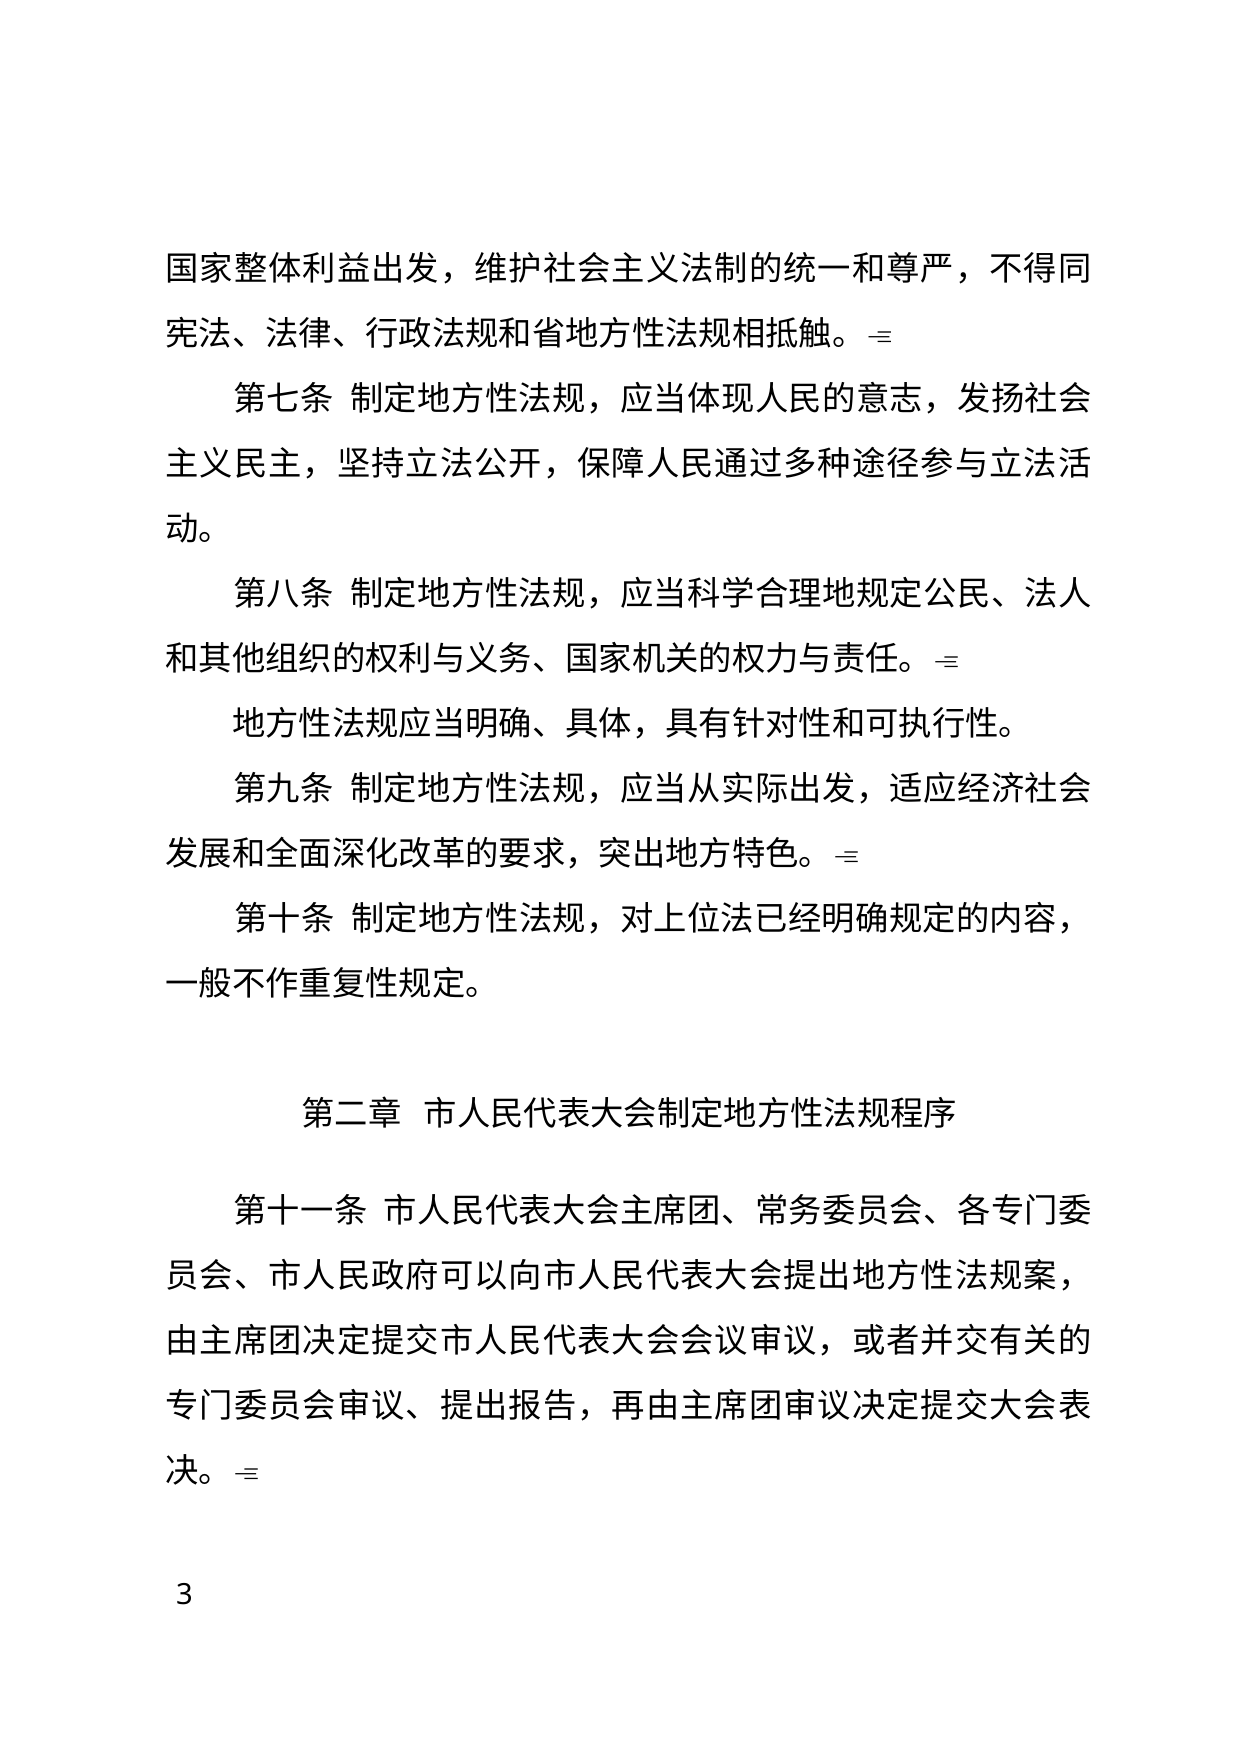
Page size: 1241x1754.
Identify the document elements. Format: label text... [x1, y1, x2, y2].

text 第七条 制定地方性法规，应当体现人民的意志，发扬社会主义民主，坚持立法公开，保障人民通过多种途径参与立法活动。 [165, 363, 1093, 558]
text 第十条 制定地方性法规，对上位法已经明确规定的内容，一般不作重复性规定。 [165, 883, 1093, 1013]
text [165, 233, 1093, 363]
text 第二章 市人民代表大会制定地方性法规程序 [165, 1078, 1093, 1143]
text 第八条 制定地方性法规，应当科学合理地规定公民、法人和其他组织的权利与义务、国家机关的权力与责任。 [165, 558, 1093, 688]
text 第十一条 市人民代表大会主席团、常务委员会、各专门委员会、市人民政府可以向市人民代表大会提出地方性法规案，由主席团决定提交市人民代表大会会议审议，或者并交有关的专门委员会审议、提出报告，再由主席团审议决定提交大会表决。 [165, 1176, 1093, 1501]
text 地方性法规应当明确、具体，具有针对性和可执行性。 [165, 688, 1093, 753]
text 第九条 制定地方性法规，应当从实际出发，适应经济社会发展和全面深化改革的要求，突出地方特色。 [165, 753, 1093, 883]
